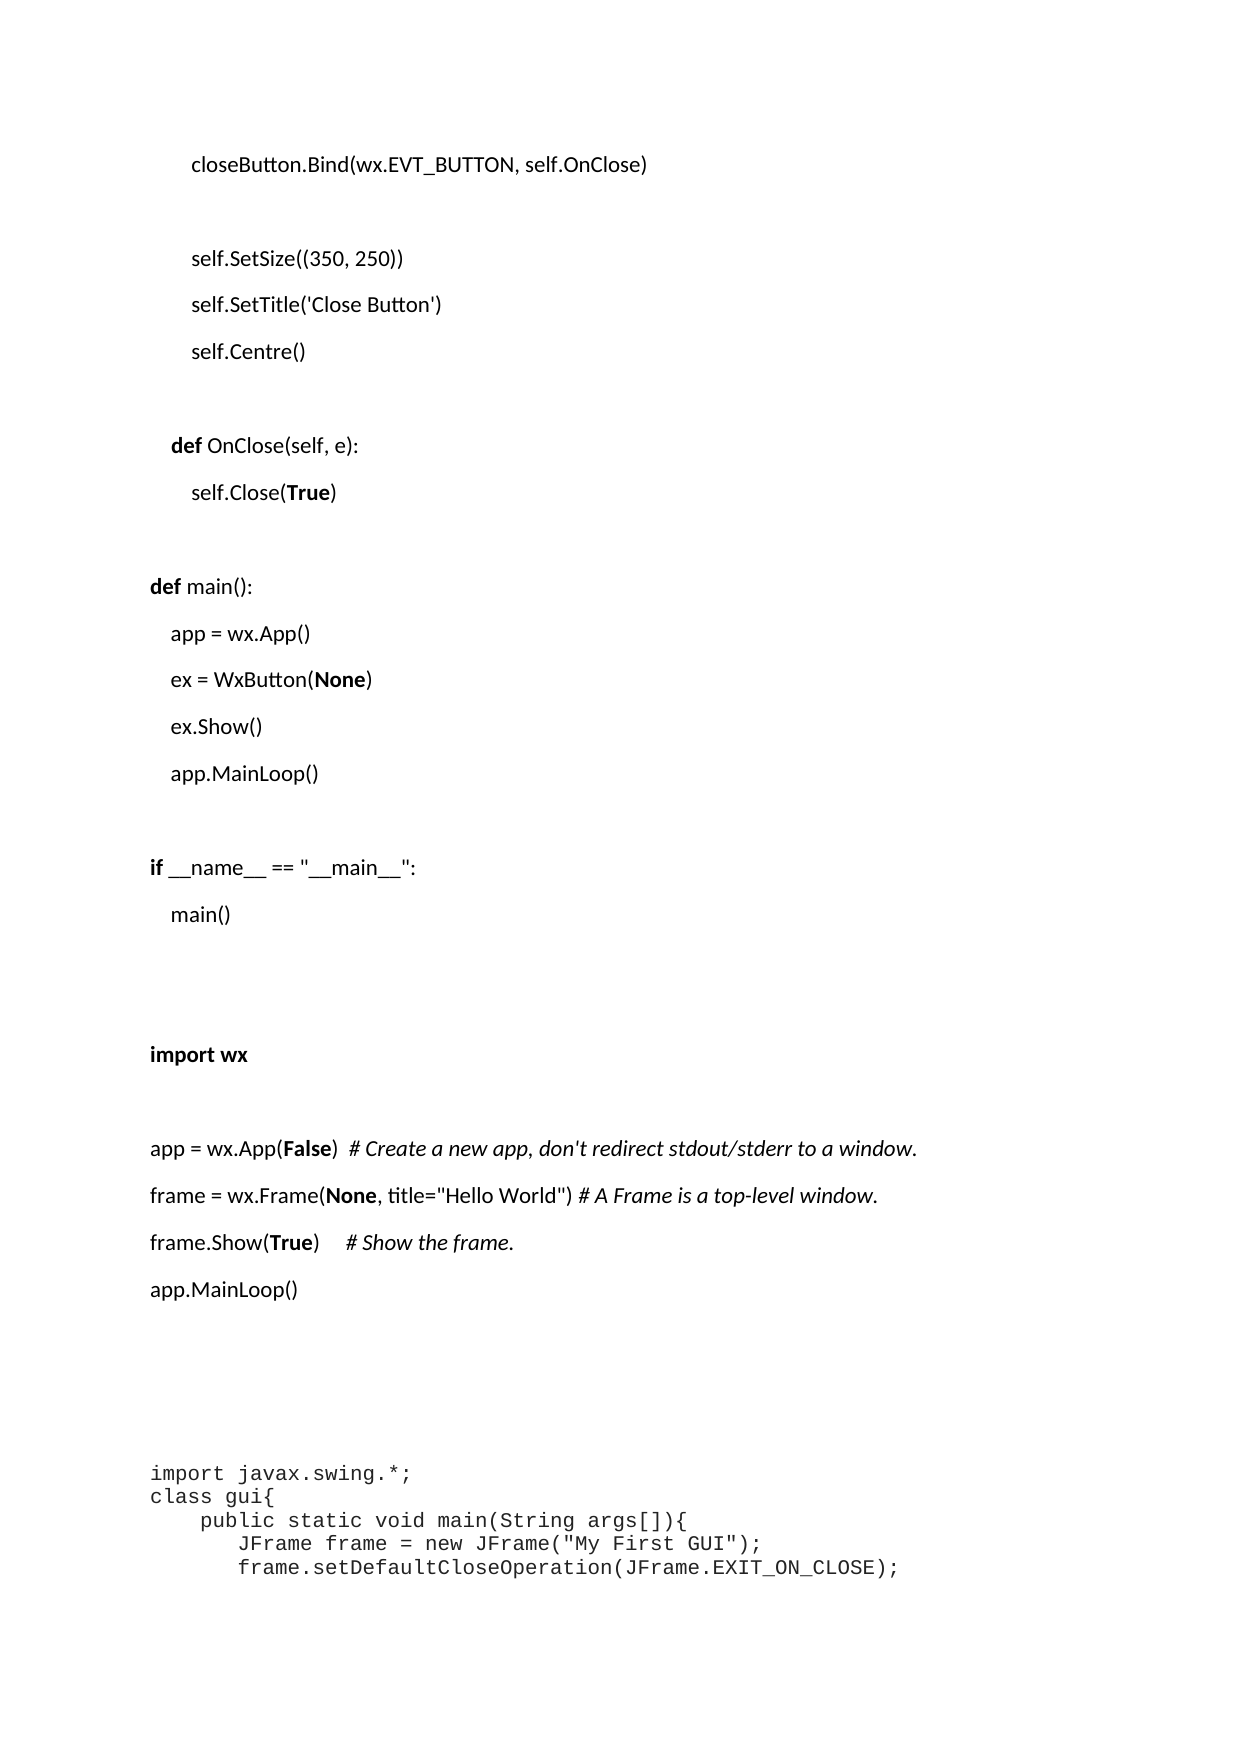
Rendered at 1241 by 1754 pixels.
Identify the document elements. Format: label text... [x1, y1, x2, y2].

text app = wx.App(False) # Create a new app, don't redirect stdout/stderr to a window. [150, 1134, 1090, 1162]
text app = wx.App() [150, 619, 1090, 647]
text if __name__ == "__main__": [150, 853, 1090, 881]
text self.SetSize((350, 250)) [150, 244, 1090, 272]
text class gui{ [150, 1486, 1090, 1510]
text import wx [150, 1041, 1090, 1069]
text app.MainLoop() [150, 1275, 1090, 1303]
text ex.Show() [150, 712, 1090, 741]
text JFrame frame = new JFrame("My First GUI"); [150, 1533, 1090, 1557]
text frame.Show(True) # Show the frame. [150, 1228, 1090, 1256]
text self.SetTitle('Close Button') [150, 291, 1090, 319]
text main() [150, 900, 1090, 928]
text self.Centre() [150, 337, 1090, 366]
text public static void main(String args[]){ [150, 1510, 1090, 1533]
text self.Close(True) [150, 478, 1090, 506]
text def OnClose(self, e): [150, 431, 1090, 459]
text frame.setDefaultCloseOperation(JFrame.EXIT_ON_CLOSE); [150, 1557, 1090, 1581]
text frame = wx.Frame(None, title="Hello World") # A Frame is a top-level window. [150, 1181, 1090, 1209]
text ex = WxButton(None) [150, 666, 1090, 694]
text app.MainLoop() [150, 759, 1090, 787]
text def main(): [150, 572, 1090, 600]
text closeButton.Bind(wx.EVT_BUTTON, self.OnClose) [150, 150, 1090, 178]
text import javax.swing.*; [150, 1462, 1090, 1486]
